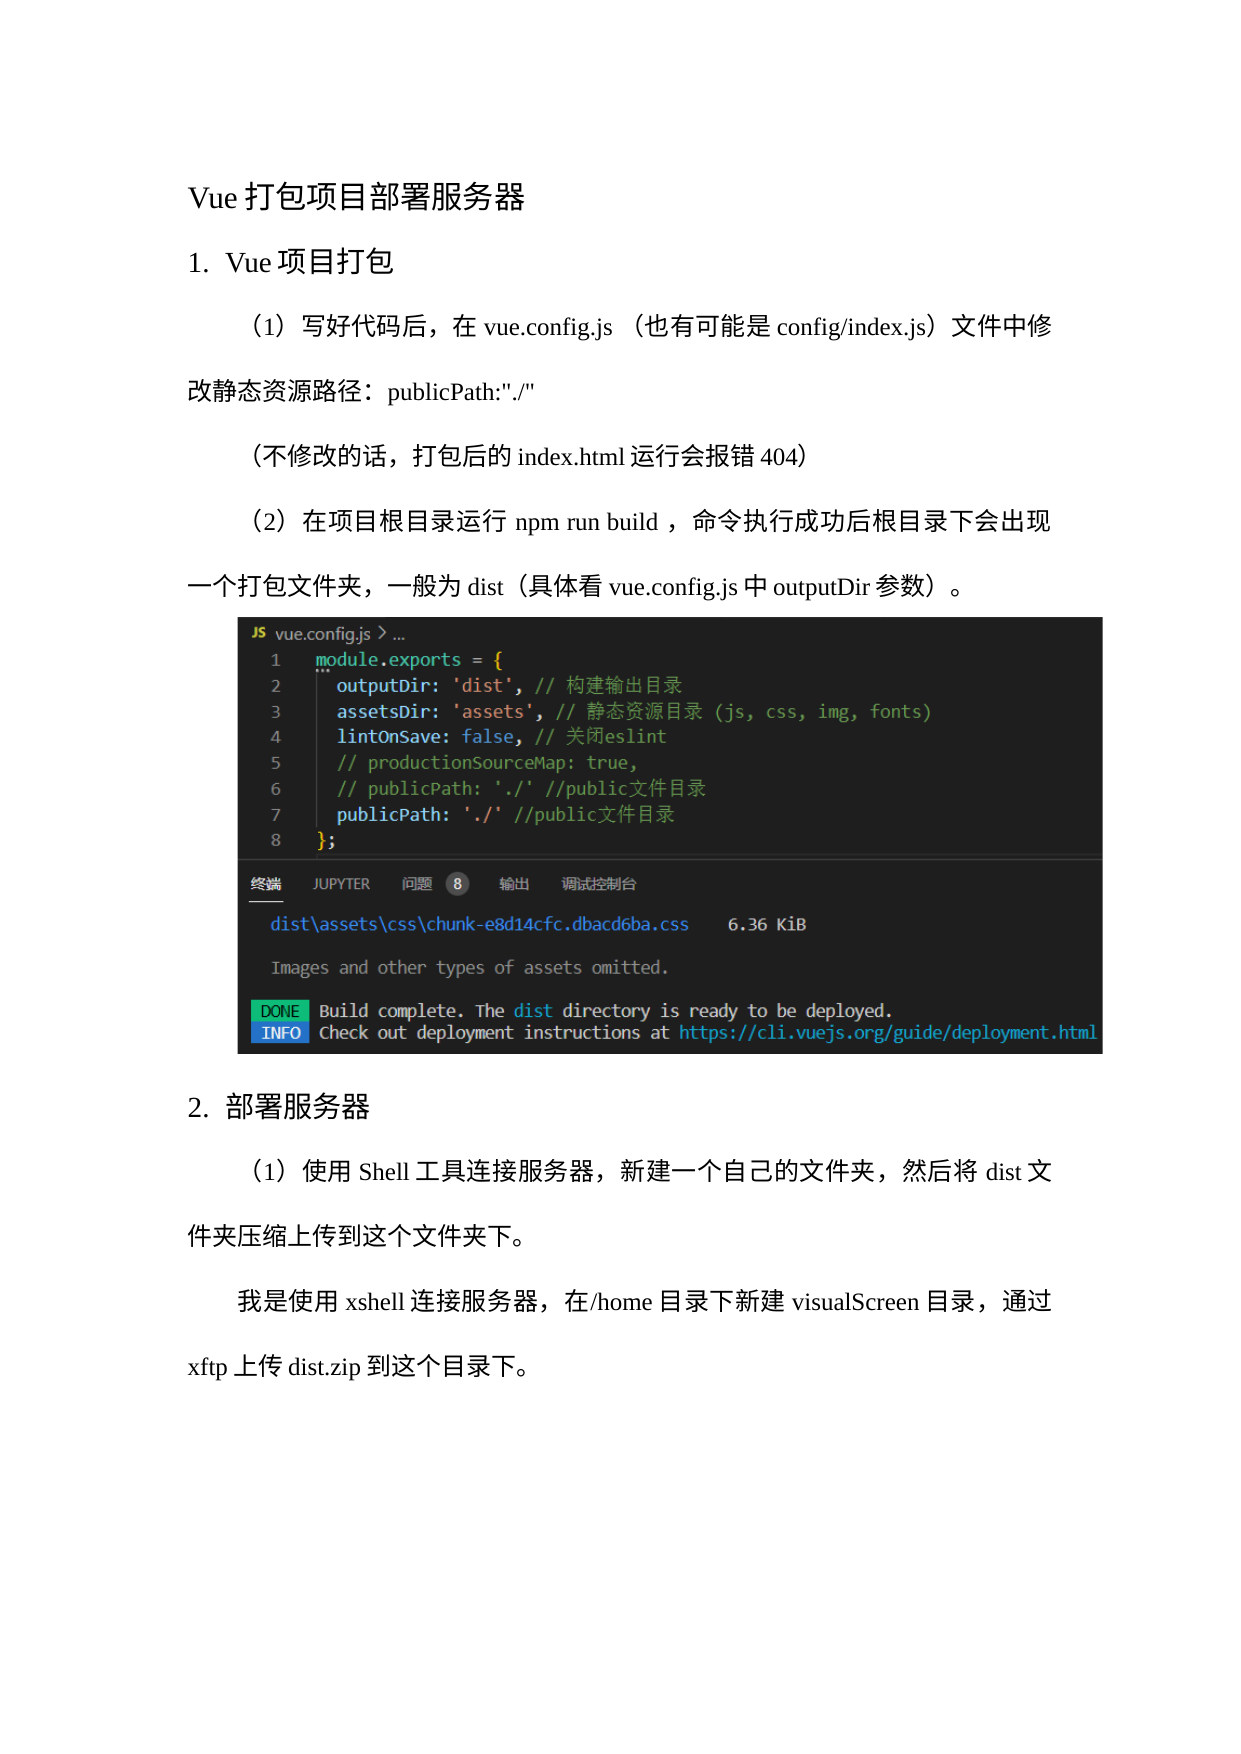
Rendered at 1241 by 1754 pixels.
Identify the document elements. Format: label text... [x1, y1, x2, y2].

text Vue打包项目部署服务器 [187, 162, 1053, 227]
text 我是使用xshell连接服务器，在/home目录下新建visualScreen目录，通过xftp上传dist.zip到这个目录下。 [187, 1267, 1053, 1397]
text （2）在项目根目录运行 npm run build ，命令执行成功后根目录下会出现一个打包文件夹，一般为dist（具体看vue.config.js中outputDir参数）。 [187, 487, 1053, 617]
picture [237, 617, 1103, 1054]
text （1）写好代码后，在vue.config.js （也有可能是config/index.js）文件中修改静态资源路径：publicPath:"./" [187, 292, 1053, 422]
list Vue项目打包 [187, 227, 1053, 292]
list 部署服务器 [187, 1072, 1053, 1137]
text （不修改的话，打包后的index.html运行会报错404） [187, 422, 1053, 487]
text （1）使用Shell工具连接服务器，新建一个自己的文件夹，然后将dist文件夹压缩上传到这个文件夹下。 [187, 1137, 1053, 1267]
